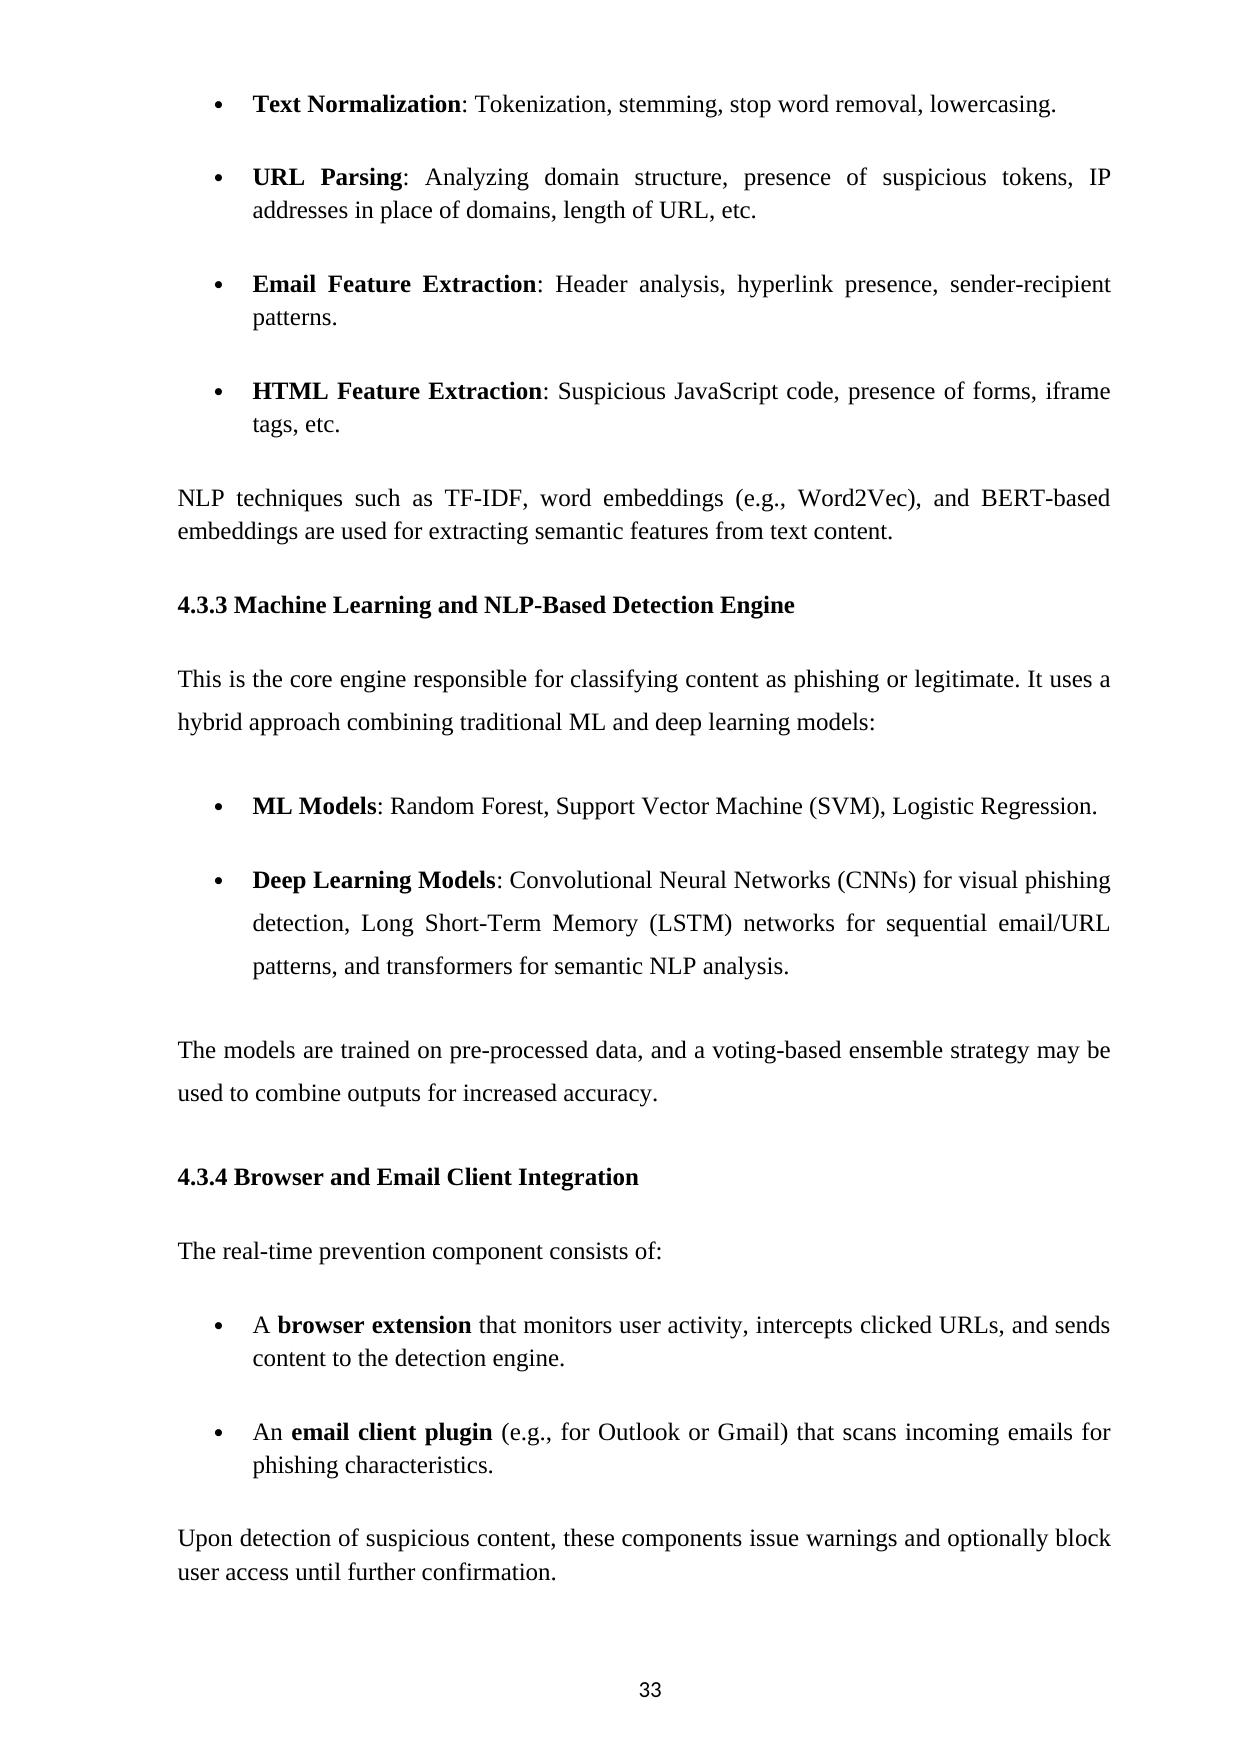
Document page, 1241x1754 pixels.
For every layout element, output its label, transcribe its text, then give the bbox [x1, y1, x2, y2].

list A browser extension that monitors user activity, intercepts clicked URLs, and sends content to the detection engine. [215, 1310, 1112, 1372]
list URL Parsing: Analyzing domain structure, presence of suspicious tokens, IP addresses in place of domains, length of URL, etc. [215, 162, 1112, 224]
list An email client plugin (e.g., for Outlook or Gmail) that scans incoming emails for phishing characteristics. [215, 1417, 1112, 1478]
text 4.3.4 Browser and Email Client Integration [177, 1162, 1112, 1191]
list Email Feature Extraction: Header analysis, hyperlink presence, sender-recipient patterns. [215, 269, 1112, 331]
text Upon detection of suspicious content, these components issue warnings and optionally block user access until further confirmation. [177, 1523, 1112, 1585]
text 4.3.3 Machine Learning and NLP-Based Detection Engine [177, 590, 1112, 619]
list Text Normalization: Tokenization, stemming, stop word removal, lowercasing. [215, 89, 1112, 117]
text The real-time prevention component consists of: [177, 1236, 1112, 1265]
text The models are trained on pre-processed data, and a voting-based ensemble strategy may be used to combine outputs for increased accuracy. [177, 1035, 1112, 1107]
list Deep Learning Models: Convolutional Neural Networks (CNNs) for visual phishing detection, Long Short-Term Memory (LSTM) networks for sequential email/URL patterns, and transformers for semantic NLP analysis. [215, 865, 1112, 980]
list HTML Feature Extraction: Suspicious JavaScript code, presence of forms, iframe tags, etc. [215, 376, 1112, 438]
text NLP techniques such as TF-IDF, word embeddings (e.g., Word2Vec), and BERT-based embeddings are used for extracting semantic features from text content. [177, 483, 1112, 545]
list ML Models: Random Forest, Support Vector Machine (SVM), Logistic Regression. [215, 791, 1112, 820]
text This is the core engine responsible for classifying content as phishing or legitimate. It uses a hybrid approach combining traditional ML and deep learning models: [177, 664, 1112, 736]
